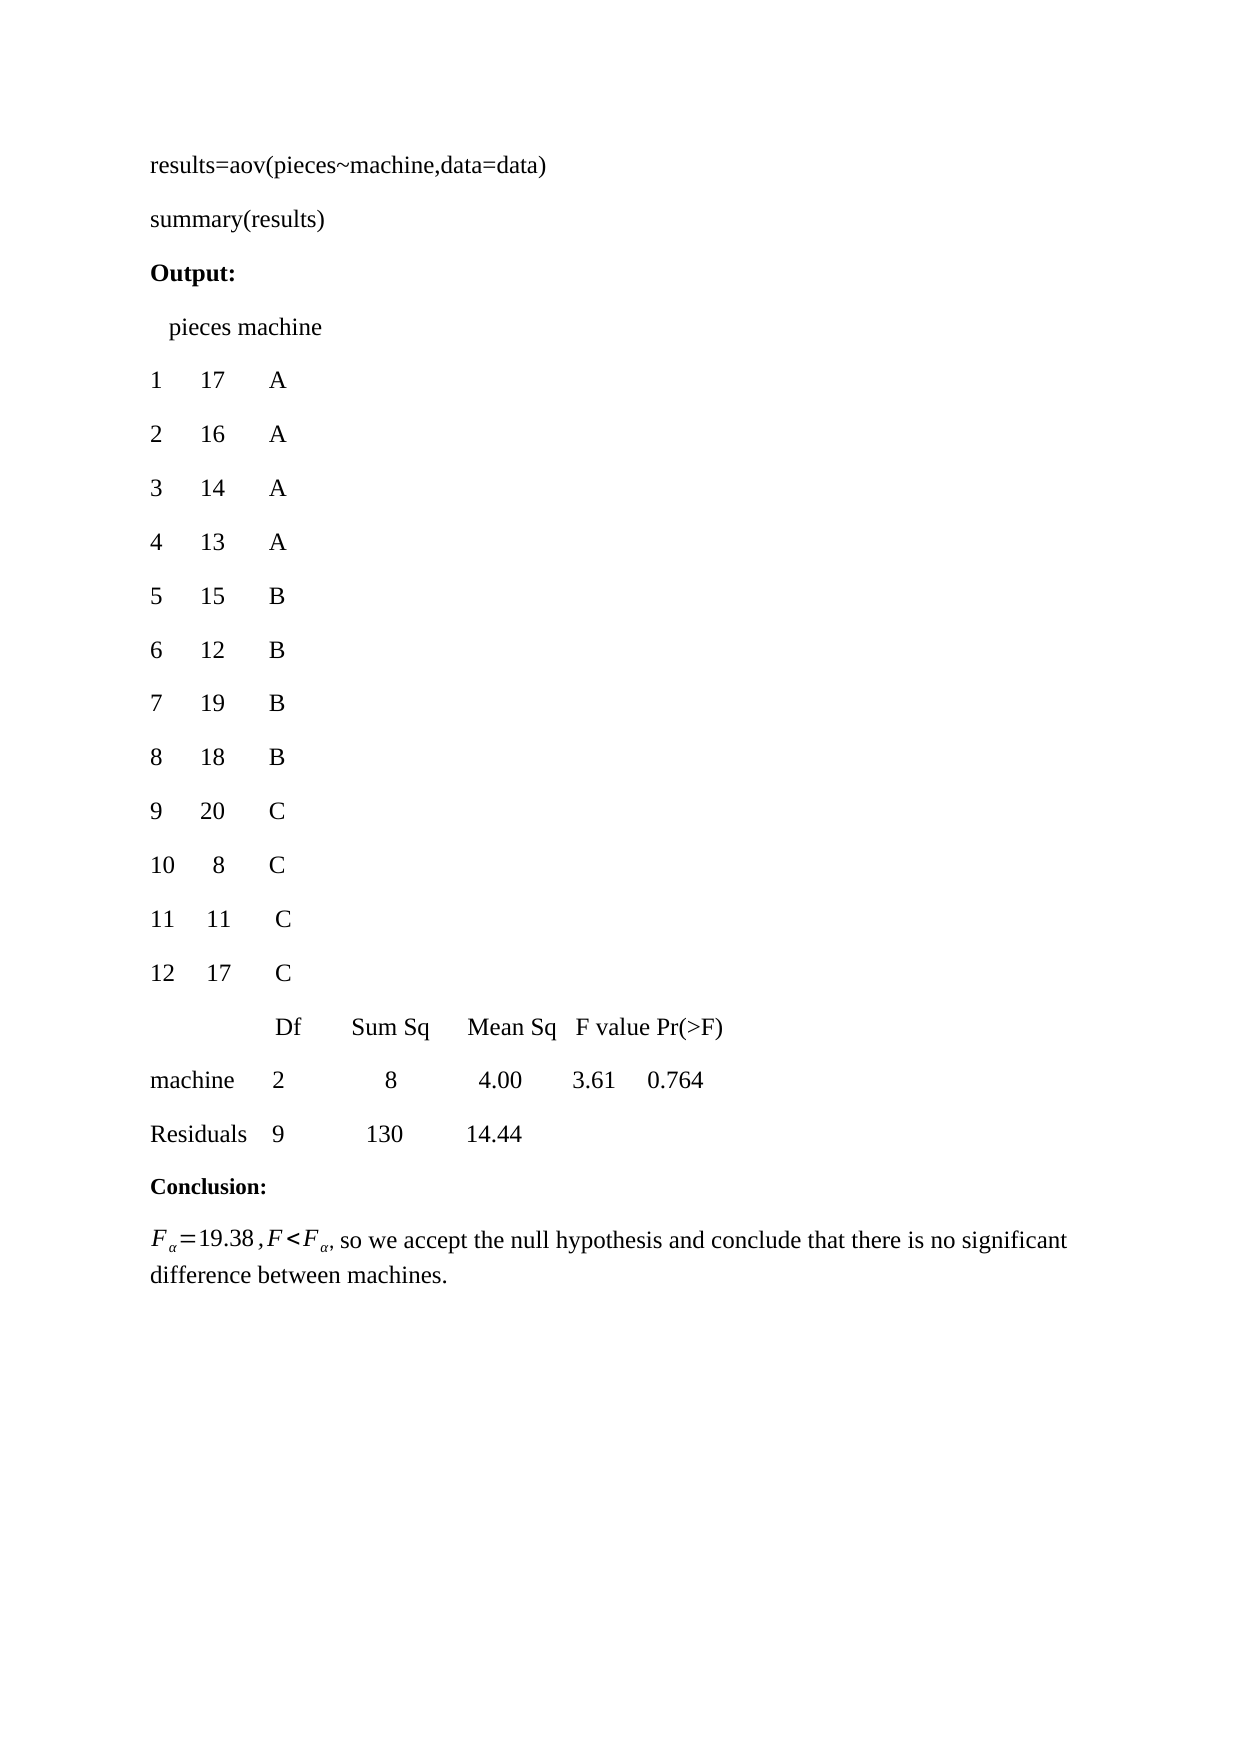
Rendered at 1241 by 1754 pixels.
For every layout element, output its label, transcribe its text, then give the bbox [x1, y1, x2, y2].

text 6 12 B [150, 635, 1090, 663]
text machine 2 8 4.00 3.61 0.764 [150, 1066, 1090, 1094]
text 4 13 A [150, 527, 1090, 556]
text 7 19 B [150, 688, 1090, 717]
text pieces machine [150, 312, 1090, 340]
text , so we accept the null hypothesis and conclude that there is no significant difference between machines. [150, 1224, 1090, 1289]
text 10 8 C [150, 850, 1090, 879]
text 9 20 C [150, 796, 1090, 825]
text Df Sum Sq Mean Sq F value Pr(>F) [150, 1012, 1090, 1040]
text 5 15 B [150, 581, 1090, 609]
text 8 18 B [150, 742, 1090, 771]
text results=aov(pieces~machine,data=data) [150, 150, 1090, 179]
text 3 14 A [150, 473, 1090, 502]
text Output: [150, 258, 1090, 286]
text 11 11 C [150, 904, 1090, 933]
text 2 16 A [150, 419, 1090, 448]
text Residuals 9 130 14.44 [150, 1119, 1090, 1148]
text 1 17 A [150, 365, 1090, 394]
text Conclusion: [150, 1173, 1090, 1199]
text summary(results) [150, 204, 1090, 233]
text 12 17 C [150, 958, 1090, 987]
